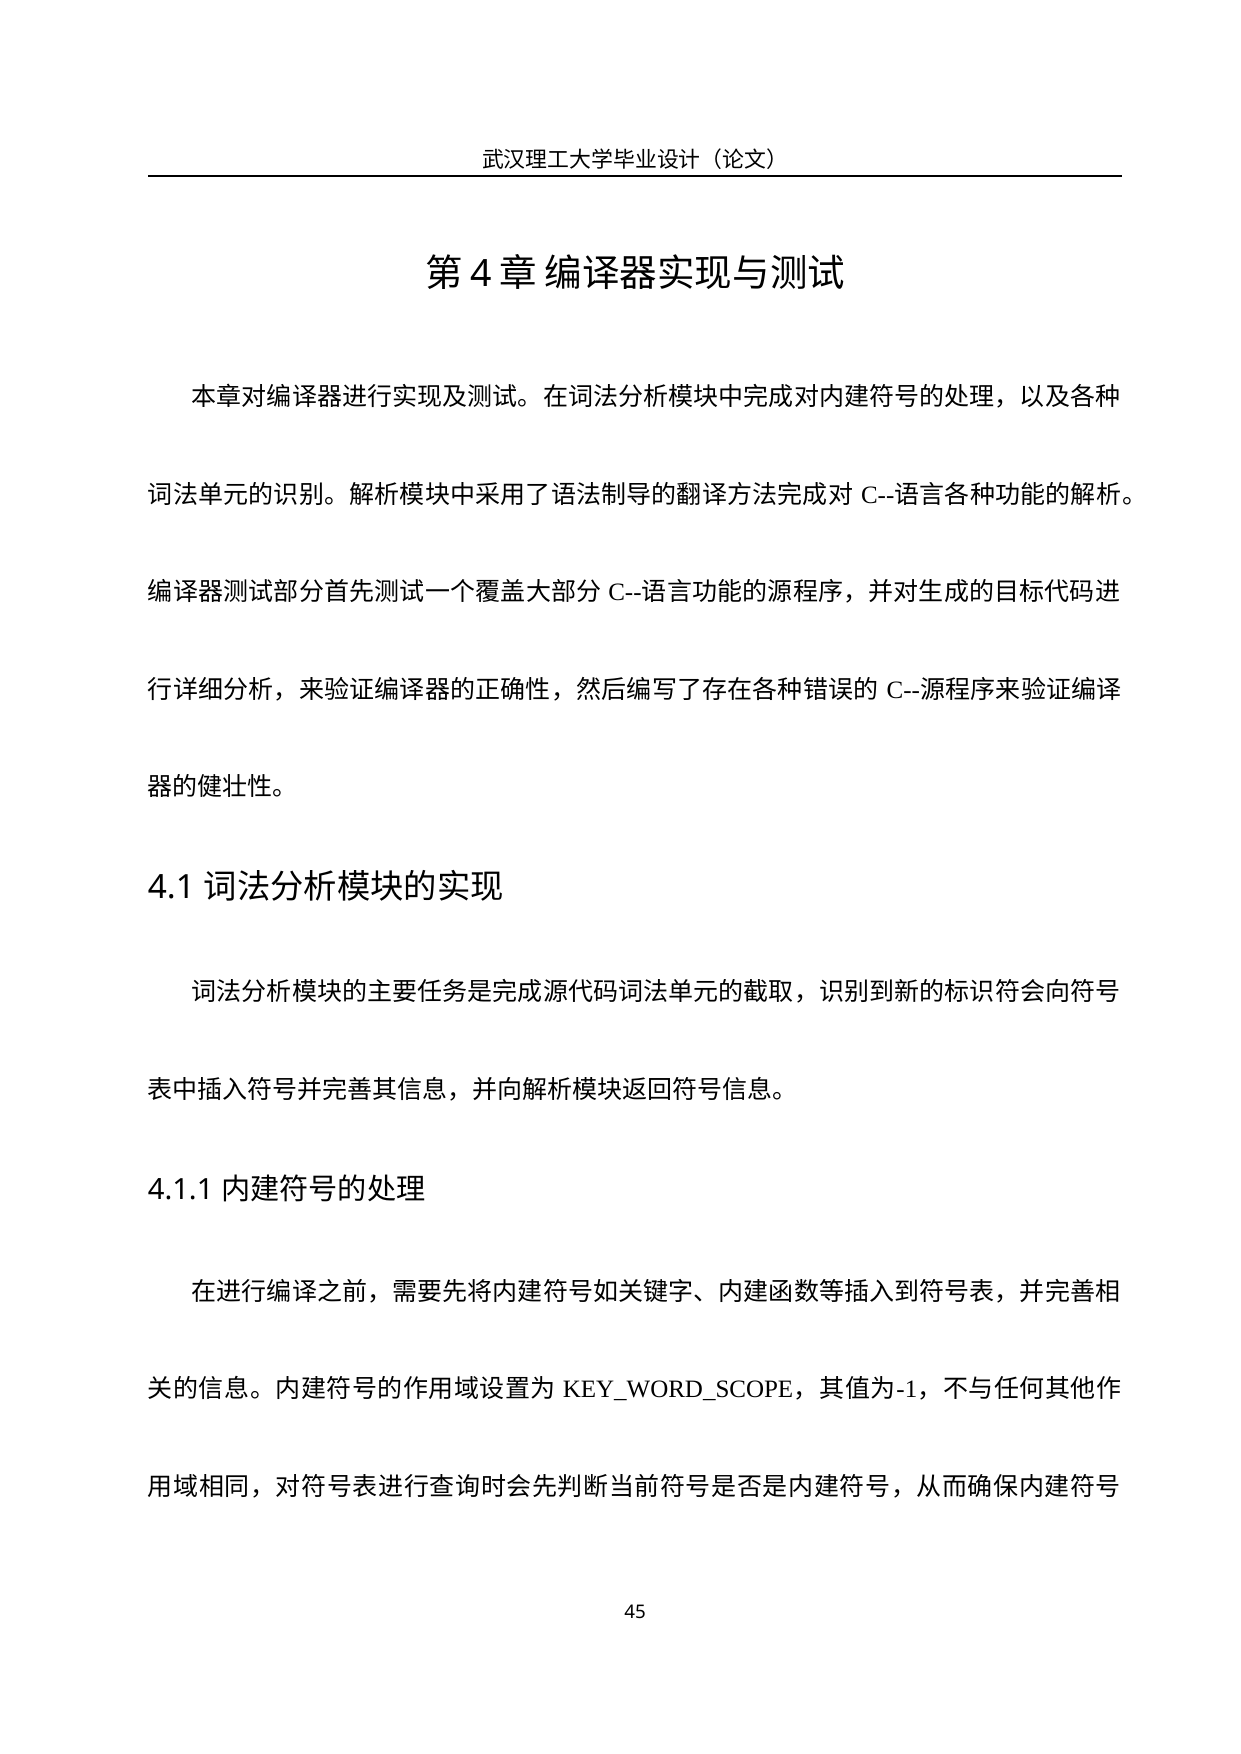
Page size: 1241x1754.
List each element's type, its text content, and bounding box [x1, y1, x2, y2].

text 4.1 词法分析模块的实现 [148, 852, 1122, 917]
text 第4章 编译器实现与测试 [148, 238, 1122, 303]
text 本章对编译器进行实现及测试。在词法分析模块中完成对内建符号的处理，以及各种词法单元的识别。解析模块中采用了语法制导的翻译方法完成对C--语言各种功能的解析。编译器测试部分首先测试一个覆盖大部分C--语言功能的源程序，并对生成的目标代码进行详细分析，来验证编译器的正确性，然后编写了存在各种错误的C--源程序来验证编译器的健壮性。 [148, 362, 1122, 817]
text 词法分析模块的主要任务是完成源代码词法单元的截取，识别到新的标识符会向符号表中插入符号并完善其信息，并向解析模块返回符号信息。 [148, 957, 1122, 1120]
text 4.1.1 内建符号的处理 [148, 1154, 1122, 1219]
